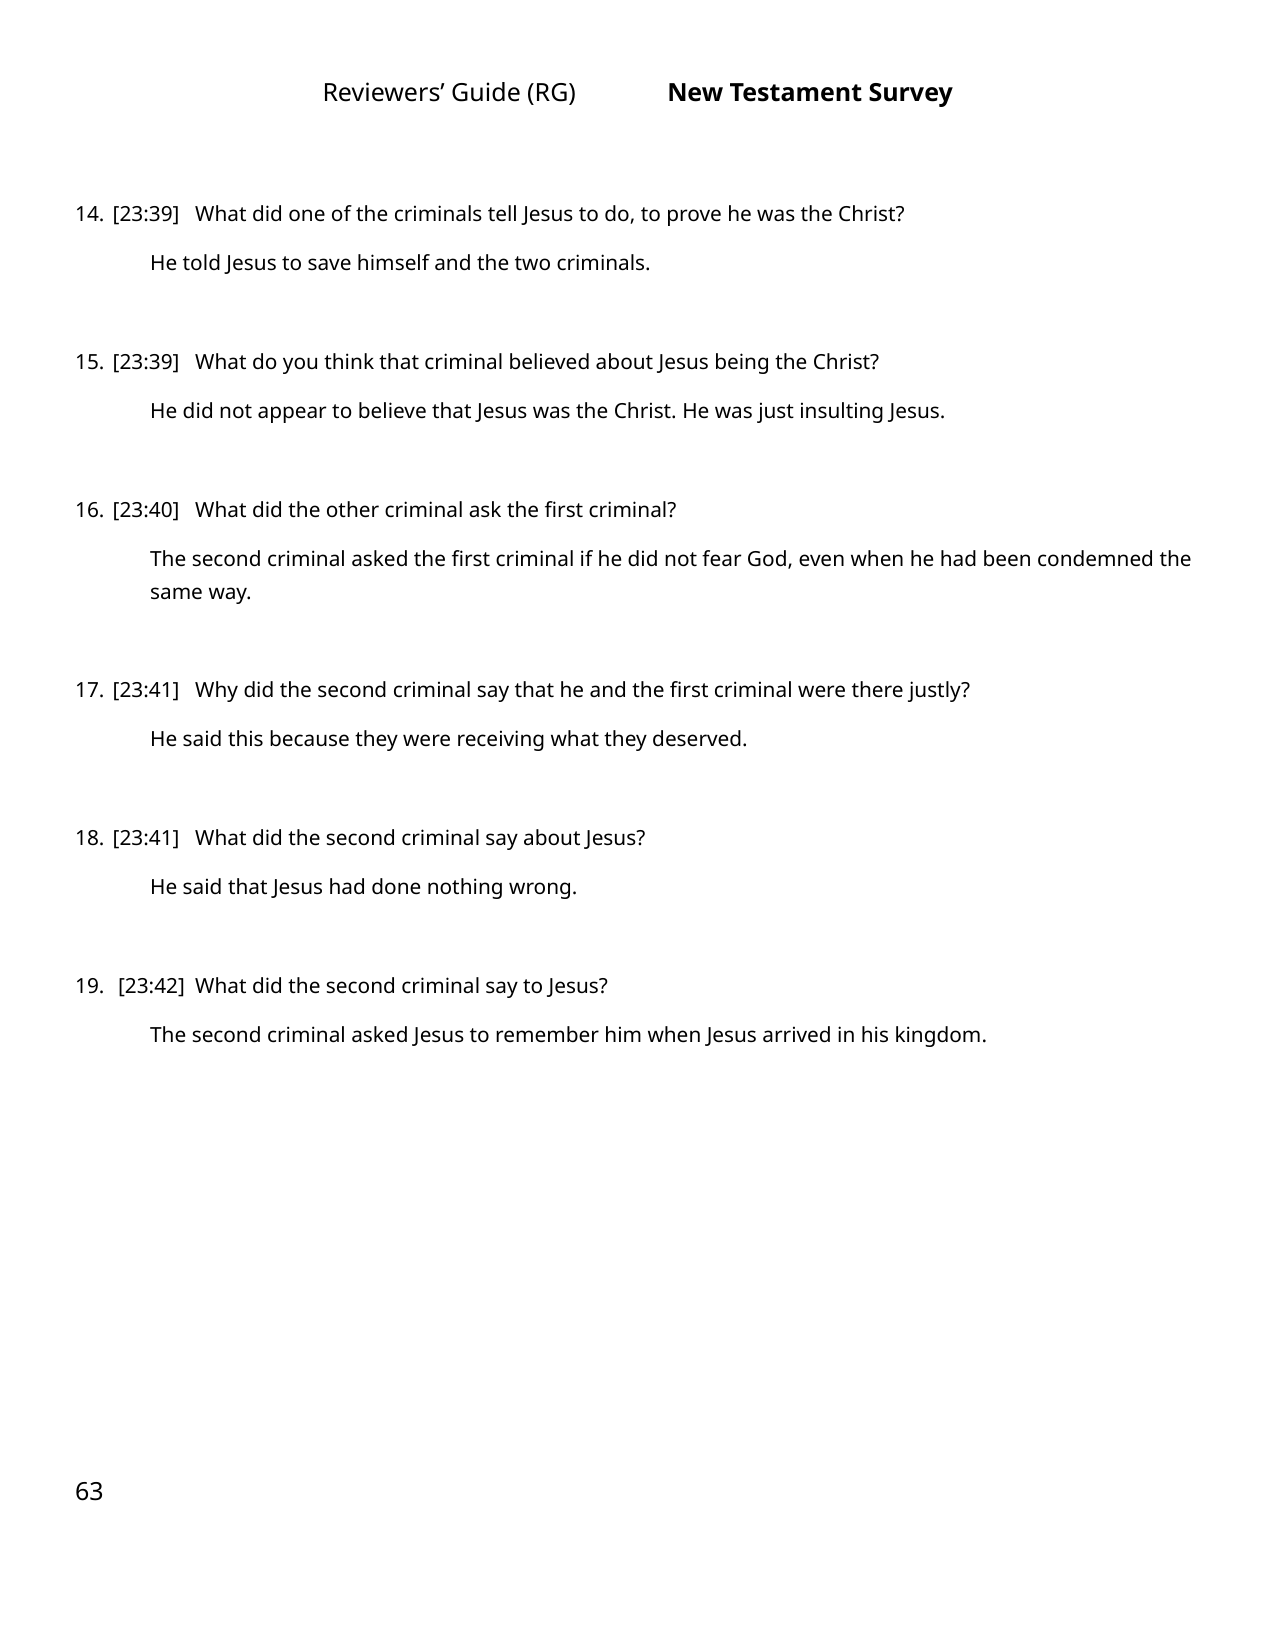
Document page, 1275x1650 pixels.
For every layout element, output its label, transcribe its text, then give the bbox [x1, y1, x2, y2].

text He did not appear to believe that Jesus was the Christ. He was just insulting Jesus. [150, 396, 1200, 425]
text The second criminal asked Jesus to remember him when Jesus arrived in his kingdom. [150, 1020, 1200, 1049]
text He said that Jesus had done nothing wrong. [150, 872, 1200, 901]
list [23:41] Why did the second criminal say that he and the first criminal were there justly? [75, 675, 1200, 704]
text He told Jesus to save himself and the two criminals. [150, 248, 1200, 277]
text He said this because they were receiving what they deserved. [150, 724, 1200, 753]
list [23:41] What did the second criminal say about Jesus? [75, 823, 1200, 852]
text The second criminal asked the first criminal if he did not fear God, even when he had been condemned the same way. [150, 544, 1200, 605]
list [23:40] What did the other criminal ask the first criminal? [75, 495, 1200, 523]
list [23:42] What did the second criminal say to Jesus? [75, 971, 1200, 999]
list [23:39] What do you think that criminal believed about Jesus being the Christ? [75, 347, 1200, 376]
list [23:39] What did one of the criminals tell Jesus to do, to prove he was the Christ? [75, 199, 1200, 228]
